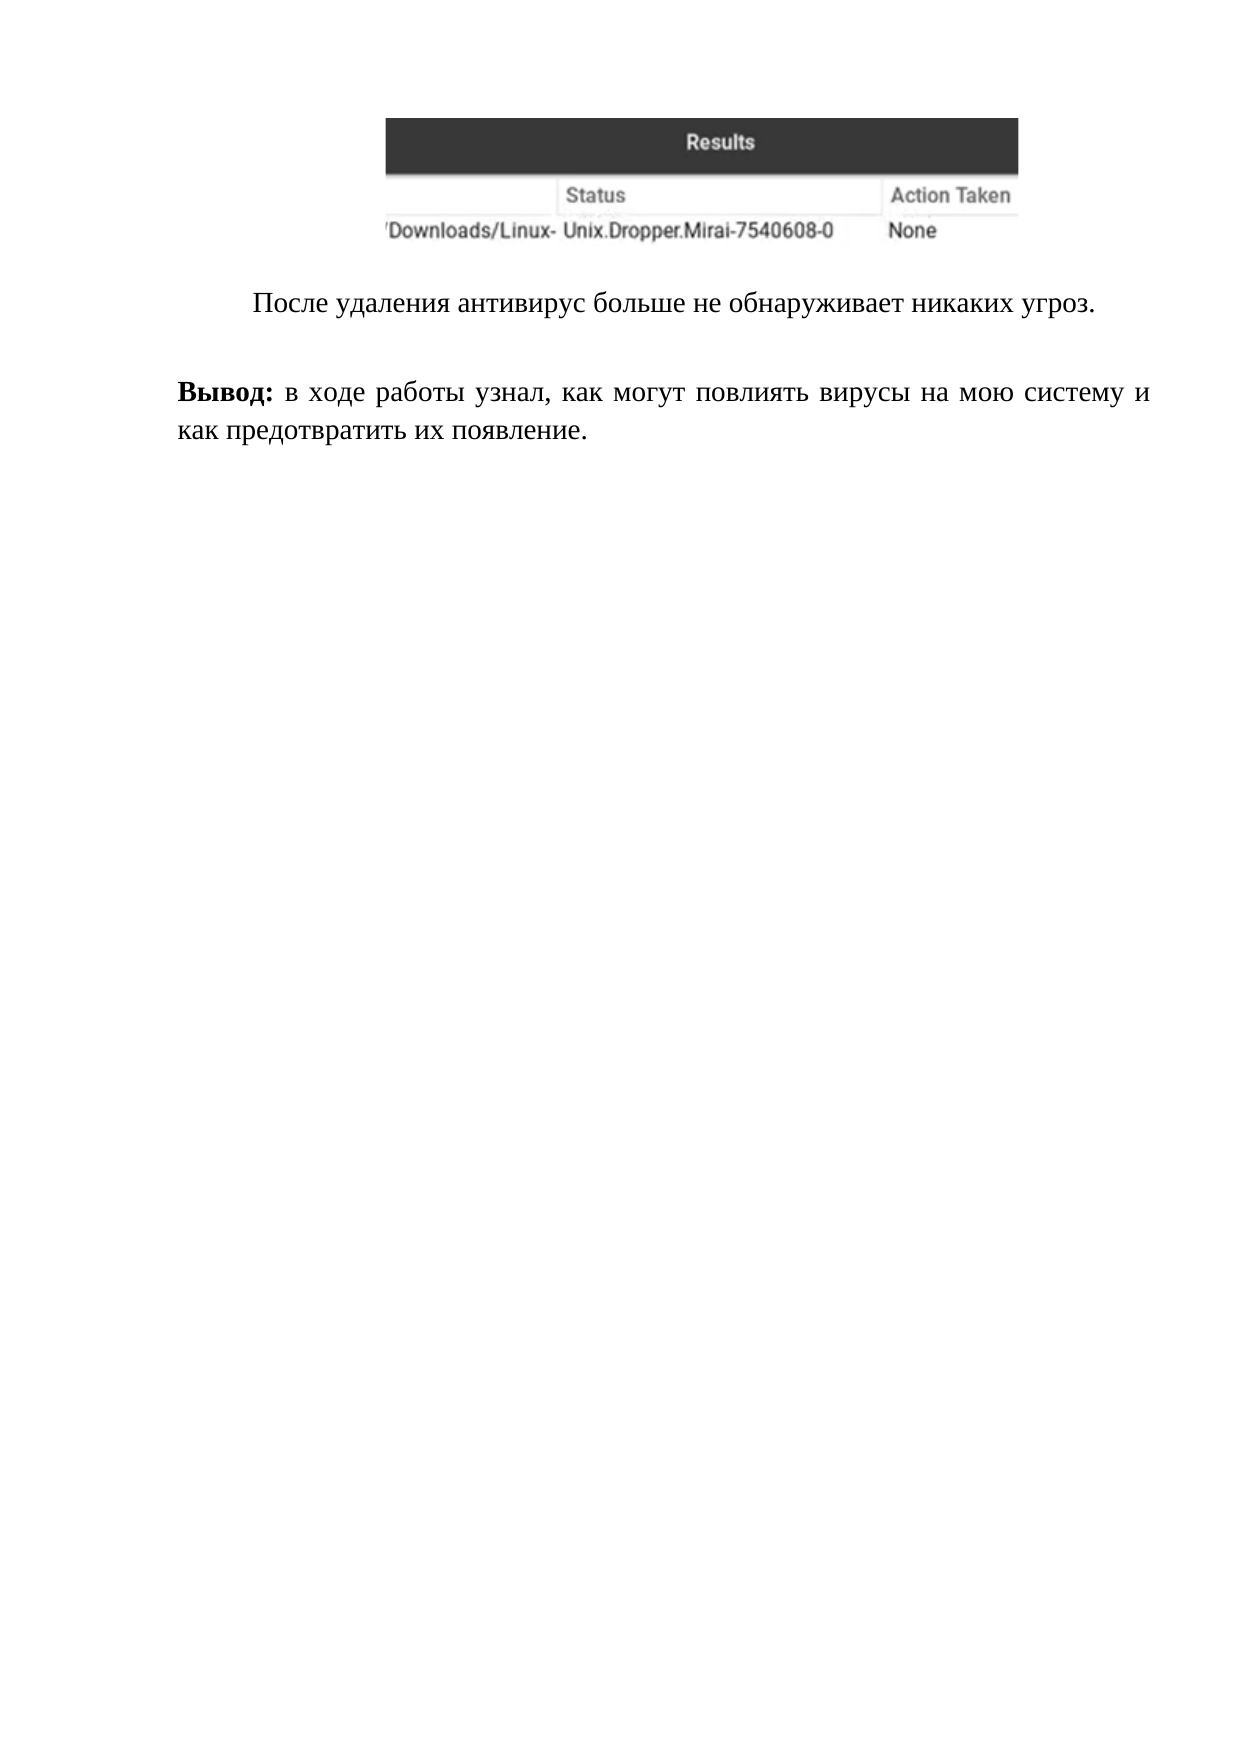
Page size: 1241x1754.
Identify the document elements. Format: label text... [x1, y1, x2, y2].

list После удаления антивирус больше не обнаруживает никаких угроз. [252, 285, 1152, 318]
text Вывод: в ходе работы узнал, как могут повлиять вирусы на мою систему и как предотвратить их появление. [177, 374, 1152, 446]
picture [385, 118, 1019, 247]
